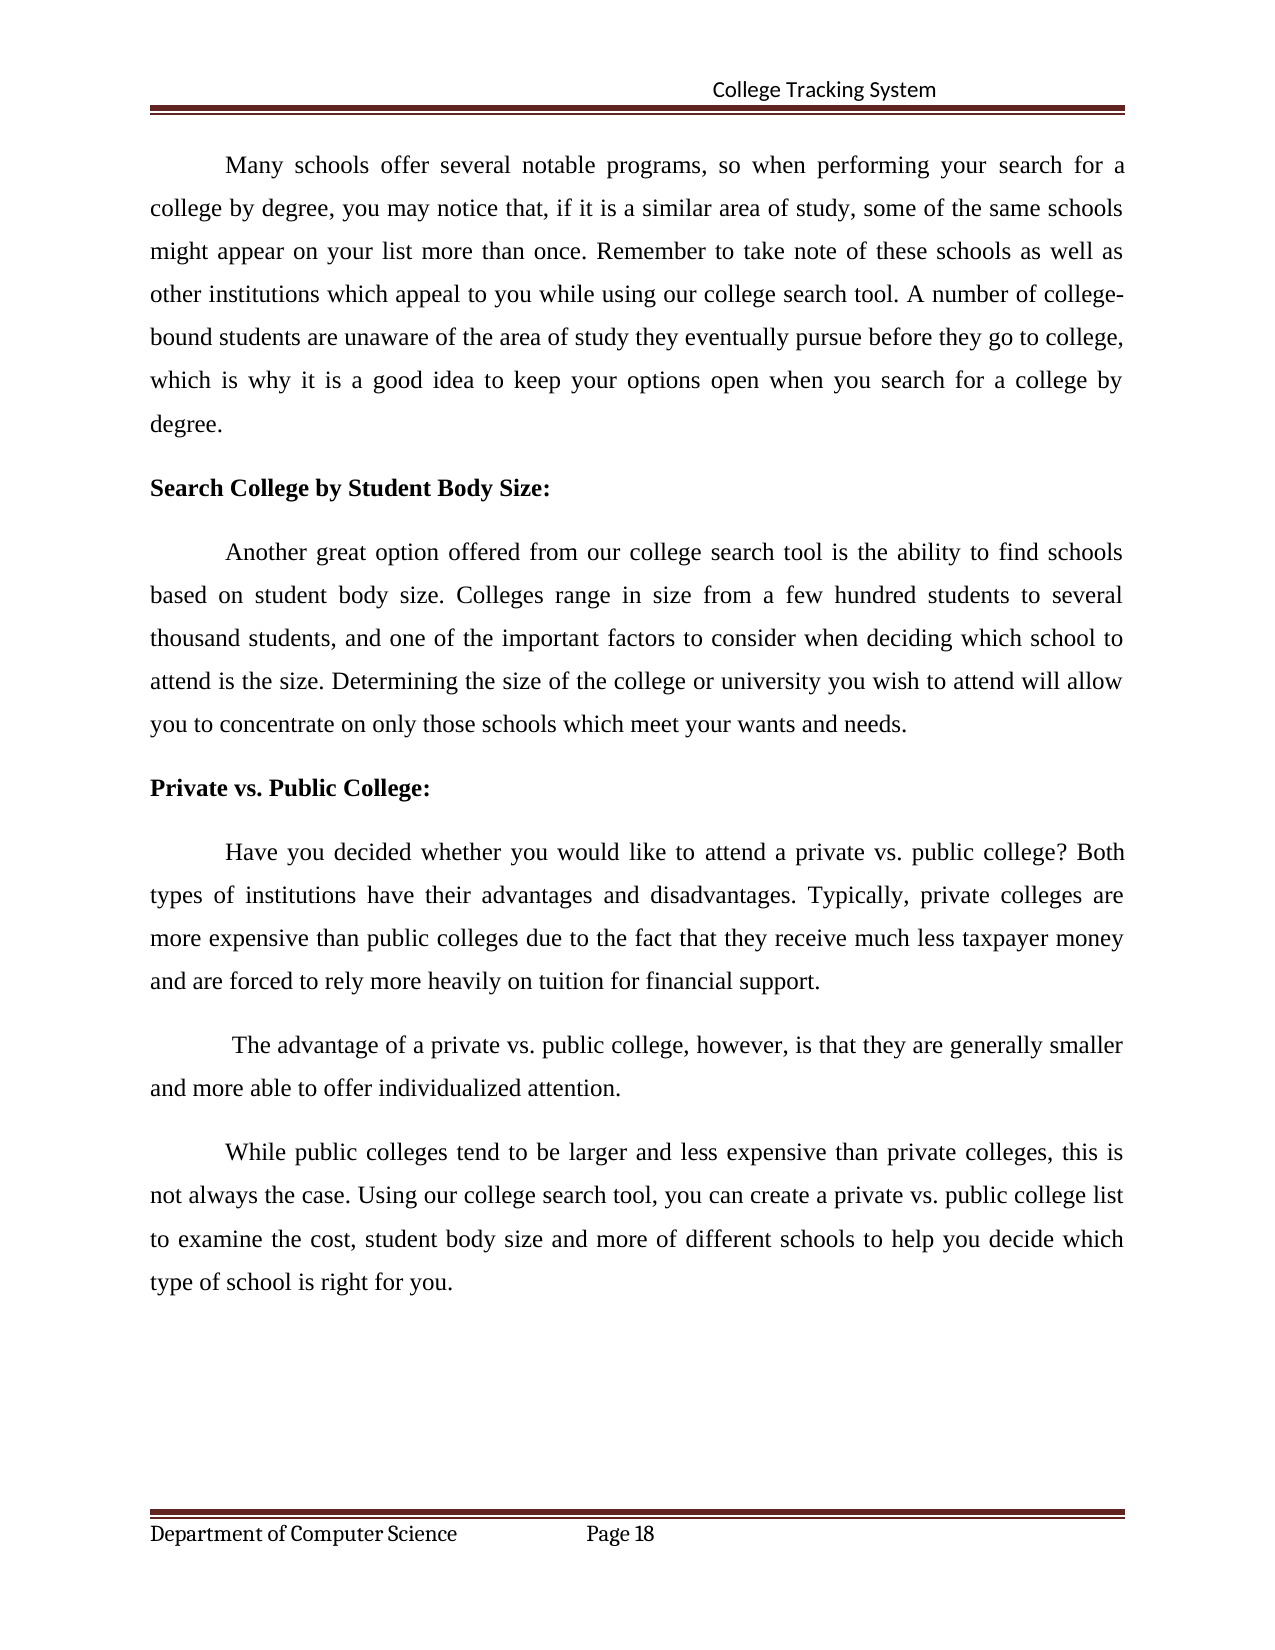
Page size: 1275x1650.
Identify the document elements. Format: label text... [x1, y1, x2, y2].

text The advantage of a private vs. public college, however, is that they are generally smaller and more able to offer individualized attention. [150, 1030, 1125, 1102]
text Another great option offered from our college search tool is the ability to find schools based on student body size. Colleges range in size from a few hundred students to several thousand students, and one of the important factors to consider when deciding which school to attend is the size. Determining the size of the college or university you wish to attend will allow you to concentrate on only those schools which meet your wants and needs. [150, 537, 1125, 738]
text Many schools offer several notable programs, so when performing your search for a college by degree, you may notice that, if it is a similar area of study, some of the same schools might appear on your list more than once. Remember to take note of these schools as well as other institutions which appeal to you while using our college search tool. A number of college-bound students are unaware of the area of study they eventually pursue before they go to college, which is why it is a good idea to keep your options open when you search for a college by degree. [150, 150, 1125, 437]
text Search College by Student Body Size: [150, 473, 1125, 501]
text While public colleges tend to be larger and less expensive than private colleges, this is not always the case. Using our college search tool, you can create a private vs. public college list to examine the cost, student body size and more of different schools to help you decide which type of school is right for you. [150, 1137, 1125, 1296]
text Have you decided whether you would like to attend a private vs. public college? Both types of institutions have their advantages and disadvantages. Typically, private colleges are more expensive than public colleges due to the fact that they receive much less taxpayer money and are forced to rely more heavily on tuition for financial support. [150, 837, 1125, 995]
text Private vs. Public College: [150, 773, 1125, 802]
